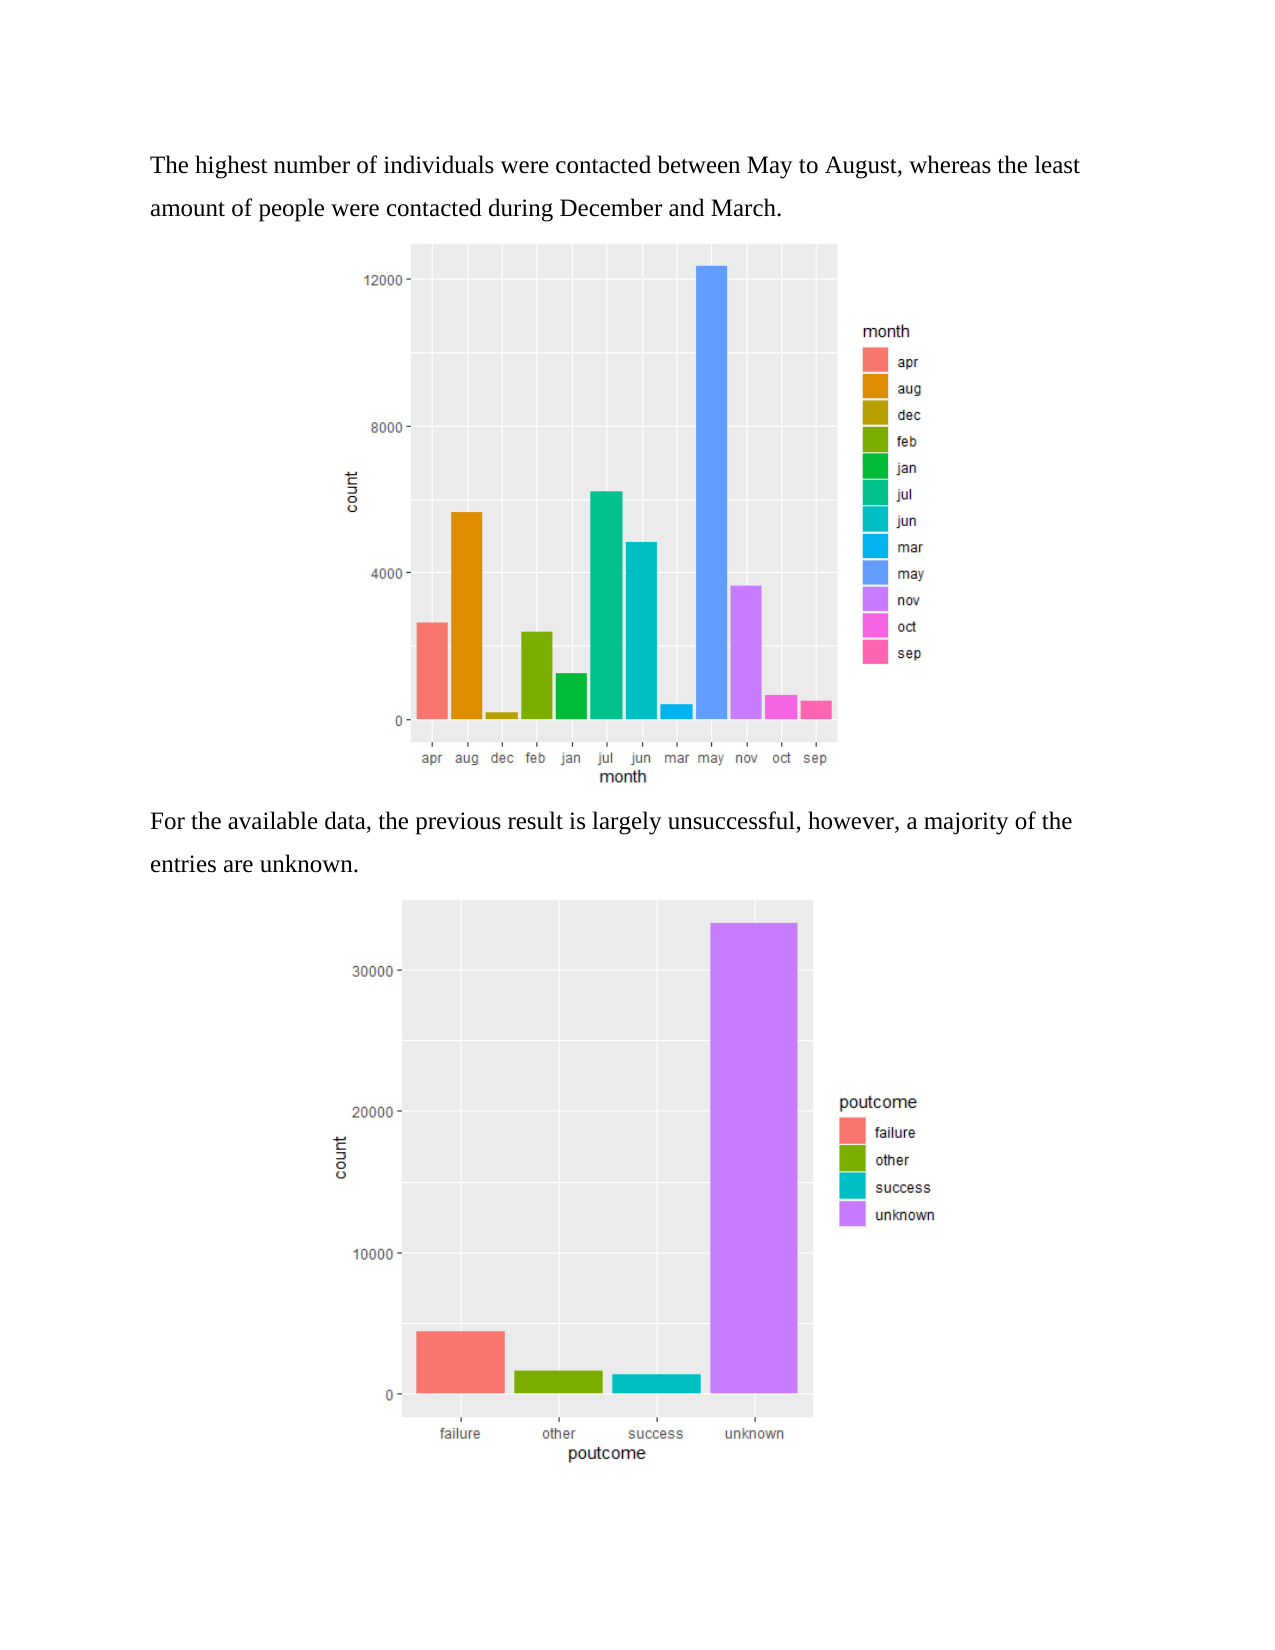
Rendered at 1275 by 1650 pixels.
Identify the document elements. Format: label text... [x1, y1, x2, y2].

picture [334, 236, 941, 794]
text The highest number of individuals were contacted between May to August, whereas the least amount of people were contacted during December and March. [150, 150, 1125, 222]
picture [322, 892, 953, 1471]
text For the available data, the previous result is largely unsuccessful, however, a majority of the entries are unknown. [150, 806, 1125, 878]
